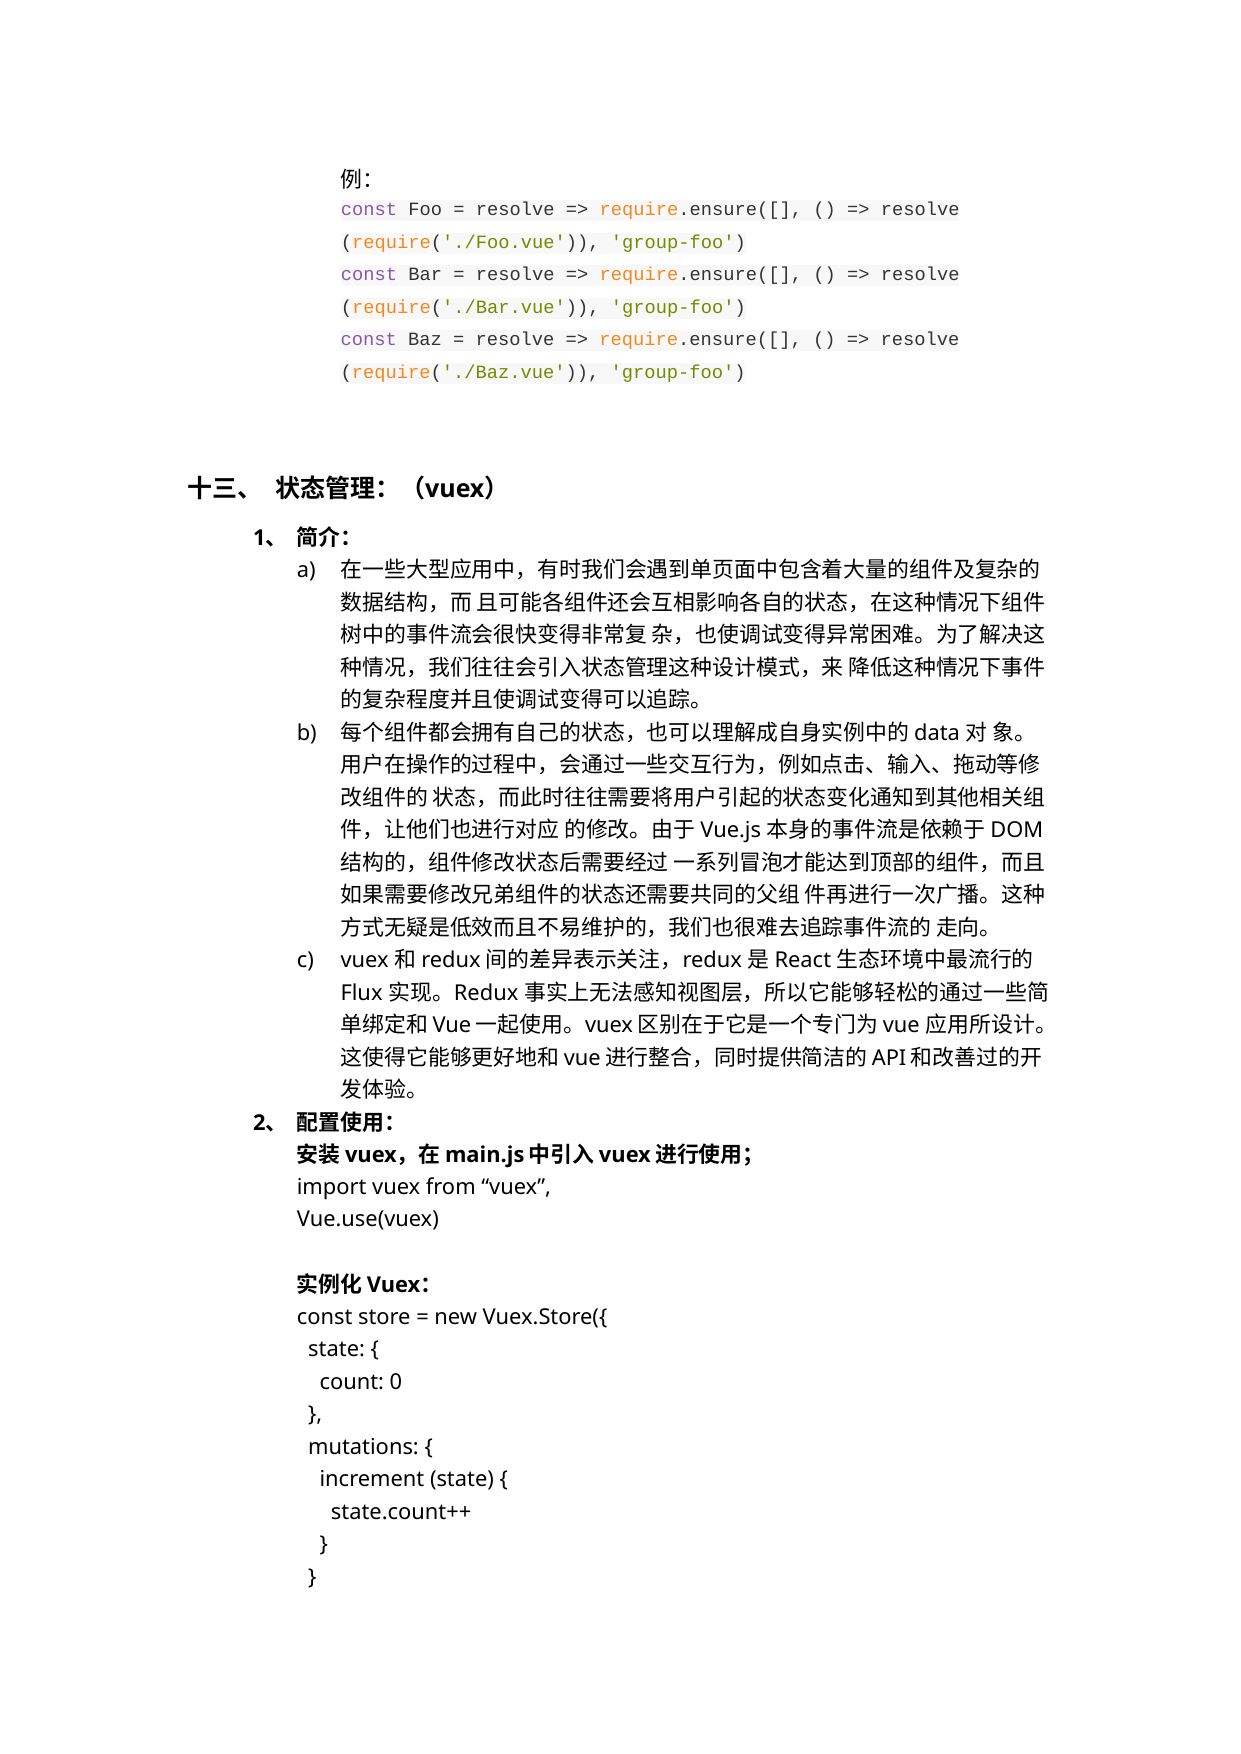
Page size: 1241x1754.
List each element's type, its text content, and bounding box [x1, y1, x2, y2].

list const Baz = resolve => require.ensure([], () => resolve (require('./Baz.vue')), 'group-foo') [340, 324, 1053, 389]
list 安装vuex，在main.js中引入vuex进行使用； [297, 1137, 1053, 1169]
list count: 0 [297, 1364, 1053, 1397]
list increment (state) { [297, 1462, 1053, 1494]
list 配置使用： [253, 1104, 1053, 1137]
list const store = new Vuex.Store({ [297, 1299, 1053, 1332]
list Vue.use(vuex) [297, 1202, 1053, 1234]
list state: { [297, 1332, 1053, 1364]
list } [297, 1527, 1053, 1559]
list } [297, 1559, 1053, 1592]
list mutations: { [297, 1429, 1053, 1462]
text const Foo = resolve => require.ensure([], () => resolve (require('./Foo.vue')), 'group-foo') [341, 194, 1053, 259]
list 例： [340, 162, 1053, 194]
list import vuex from “vuex”, [297, 1169, 1053, 1202]
list vuex 和 redux 间的差异表示关注，redux 是 React 生态环境中最流行的 Flux 实现。Redux 事实上无法感知视图层，所以它能够轻松的通过一些简单绑定和Vue一起使用。vuex区别在于它是一个专门为 vue 应用所设计。这使得它能够更好地和vue进行整合，同时提供简洁的API和改善过的开发体验。 [297, 942, 1053, 1104]
list state.count++ [297, 1494, 1053, 1527]
list 在一些大型应用中，有时我们会遇到单页面中包含着大量的组件及复杂的数据结构，而 且可能各组件还会互相影响各自的状态，在这种情况下组件树中的事件流会很快变得非常复 杂，也使调试变得异常困难。为了解决这种情况，我们往往会引入状态管理这种设计模式，来 降低这种情况下事件的复杂程度并且使调试变得可以追踪。 [297, 552, 1053, 714]
text const Bar = resolve => require.ensure([], () => resolve (require('./Bar.vue')), 'group-foo') [341, 259, 1053, 324]
list 每个组件都会拥有自己的状态，也可以理解成自身实例中的 data 对 象。用户在操作的过程中，会通过一些交互行为，例如点击、输入、拖动等修改组件的 状态，而此时往往需要将用户引起的状态变化通知到其他相关组件，让他们也进行对应 的修改。由于 Vue.js 本身的事件流是依赖于 DOM 结构的，组件修改状态后需要经过 一系列冒泡才能达到顶部的组件，而且如果需要修改兄弟组件的状态还需要共同的父组 件再进行一次广播。这种方式无疑是低效而且不易维护的，我们也很难去追踪事件流的 走向。 [297, 714, 1053, 942]
list 实例化Vuex： [297, 1267, 1053, 1299]
list 状态管理：（vuex） [187, 454, 1053, 519]
list }, [297, 1397, 1053, 1429]
list 简介： [253, 519, 1053, 552]
